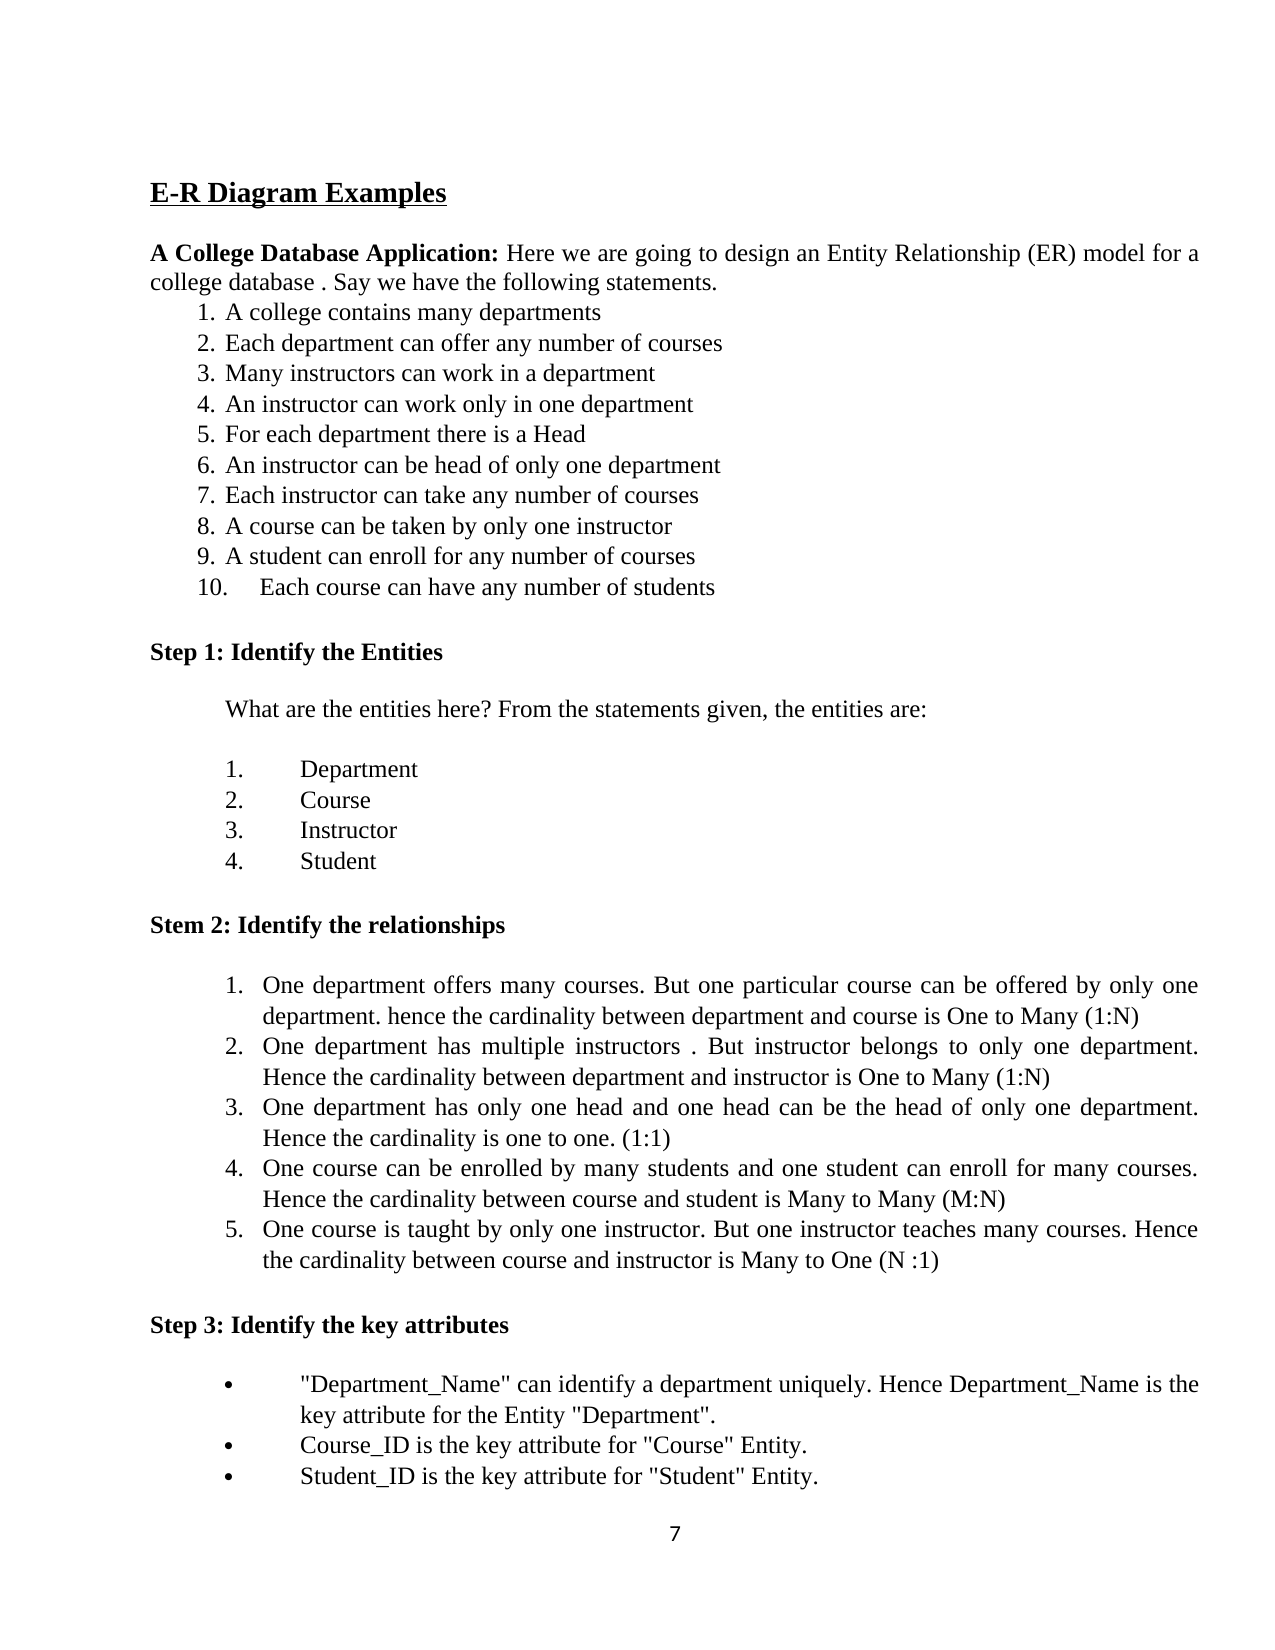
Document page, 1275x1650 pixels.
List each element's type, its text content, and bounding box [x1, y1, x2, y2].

text Step 1: Identify the Entities [150, 630, 1200, 665]
list Instructor [150, 813, 1200, 844]
list Each department can offer any number of courses [150, 326, 1200, 356]
text Step 3: Identify the key attributes [150, 1303, 1200, 1338]
list A college contains many departments [150, 295, 1200, 326]
list One course is taught by only one instructor. But one instructor teaches many courses. Hence the cardinality between course and instructor is Many to One (N :1) [225, 1213, 1200, 1274]
list An instructor can be head of only one department [150, 448, 1200, 478]
list For each department there is a Head [150, 417, 1200, 448]
list Student_ID is the key attribute for "Student" Entity. [150, 1459, 1200, 1490]
list Many instructors can work in a department [150, 356, 1200, 387]
list "Department_Name" can identify a department uniquely. Hence Department_Name is the key attribute for the Entity "Department". [225, 1368, 1200, 1429]
list Each instructor can take any number of courses [150, 478, 1200, 509]
list An instructor can work only in one department [150, 387, 1200, 417]
list Course_ID is the key attribute for "Course" Entity. [150, 1429, 1200, 1459]
list One department has only one head and one head can be the head of only one department. Hence the cardinality is one to one. (1:1) [225, 1091, 1200, 1152]
list Student [150, 844, 1200, 874]
list Course [150, 783, 1200, 813]
list One department has multiple instructors . But instructor belongs to only one department. Hence the cardinality between department and instructor is One to Many (1:N) [225, 1029, 1200, 1091]
list One course can be enrolled by many students and one student can enroll for many courses. Hence the cardinality between course and student is Many to Many (M:N) [225, 1152, 1200, 1213]
list A course can be taken by only one instructor [150, 509, 1200, 539]
text Stem 2: Identify the relationships [150, 904, 1200, 939]
text A College Database Application: Here we are going to design an Entity Relationship (ER) model for a college database . Say we have the following statements. [150, 238, 1200, 295]
list Each course can have any number of students [150, 570, 1200, 601]
list Department [150, 752, 1200, 783]
text What are the entities here? From the statements given, the entities are: [150, 694, 1200, 723]
list A student can enroll for any number of courses [150, 539, 1200, 570]
text E-R Diagram Examples [150, 176, 1200, 209]
list One department offers many courses. But one particular course can be offered by only one department. hence the cardinality between department and course is One to Many (1:N) [225, 968, 1200, 1029]
